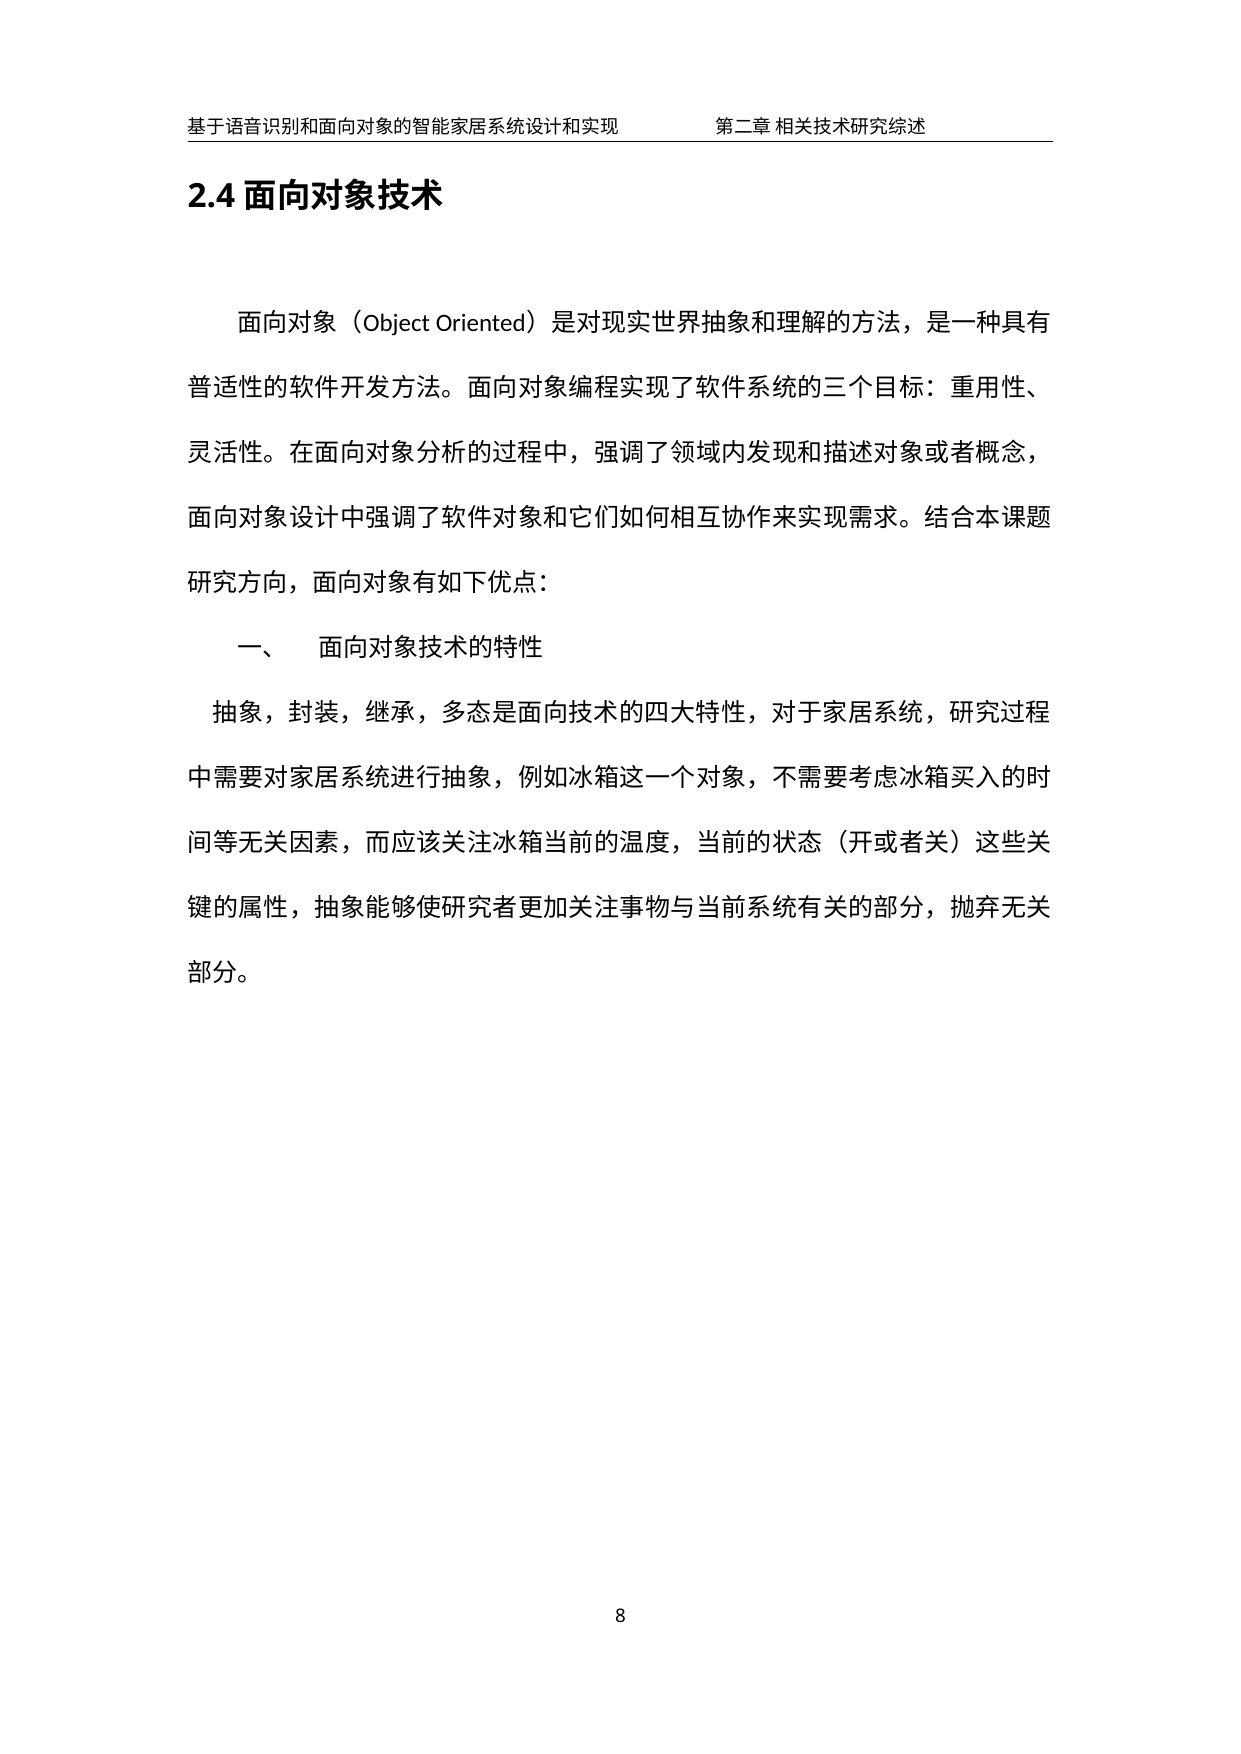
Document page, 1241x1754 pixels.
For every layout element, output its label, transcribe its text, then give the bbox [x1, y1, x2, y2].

text 抽象，封装，继承，多态是面向技术的四大特性，对于家居系统，研究过程中需要对家居系统进行抽象，例如冰箱这一个对象，不需要考虑冰箱买入的时间等无关因素，而应该关注冰箱当前的温度，当前的状态（开或者关）这些关键的属性，抽象能够使研究者更加关注事物与当前系统有关的部分，抛弃无关部分。 [187, 678, 1053, 1003]
list 面向对象技术的特性 [237, 613, 1053, 678]
text 面向对象（Object Oriented）是对现实世界抽象和理解的方法，是一种具有普适性的软件开发方法。面向对象编程实现了软件系统的三个目标：重用性、灵活性。在面向对象分析的过程中，强调了领域内发现和描述对象或者概念，面向对象设计中强调了软件对象和它们如何相互协作来实现需求。结合本课题研究方向，面向对象有如下优点： [187, 288, 1053, 613]
subtitle 2.4 面向对象技术 [187, 161, 1053, 226]
